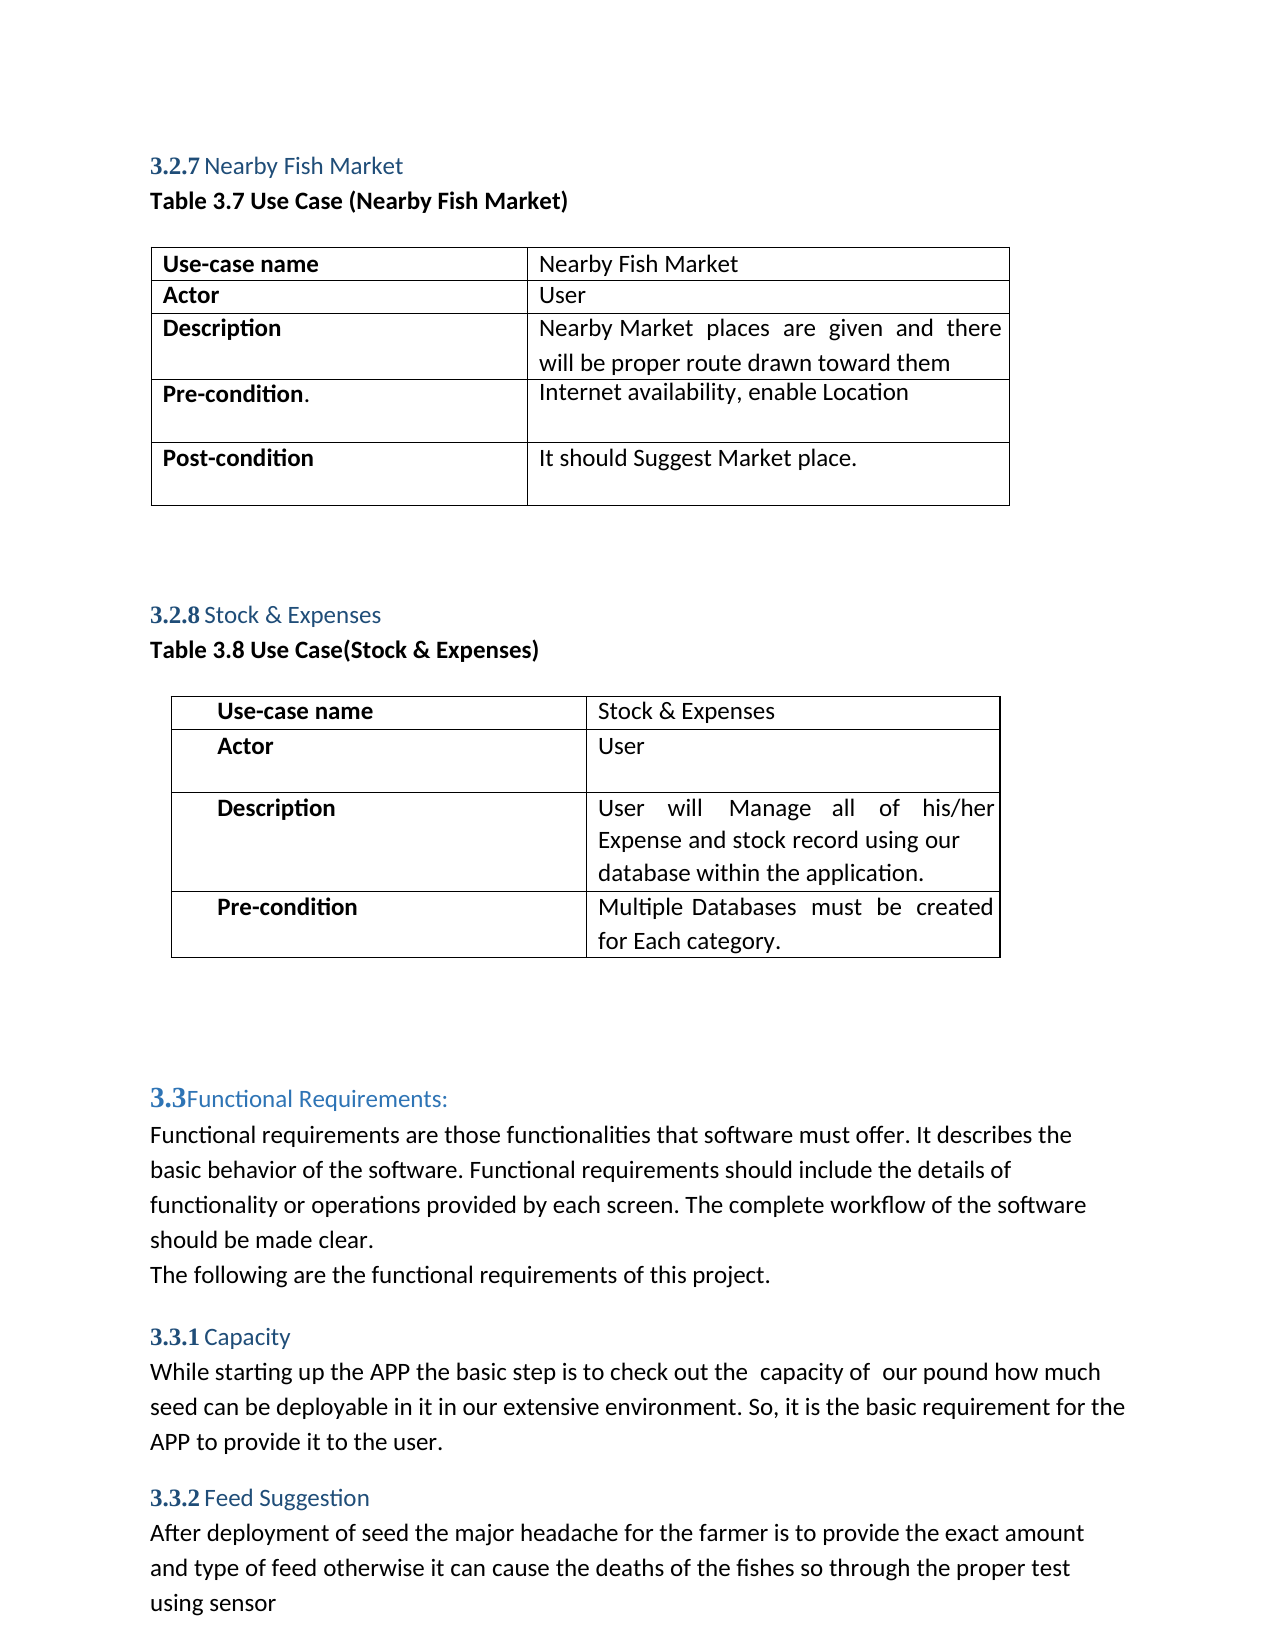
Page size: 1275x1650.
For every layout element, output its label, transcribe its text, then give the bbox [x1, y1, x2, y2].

text Table 3.8 Use Case(Stock & Expenses) [150, 634, 1146, 664]
table_header Use-case name [152, 248, 527, 280]
table_cell Post-condition [152, 443, 527, 505]
table_cell User will Manage all of his/her Expense and stock record using our database within the application. [587, 793, 999, 891]
table_cell Description [172, 793, 586, 891]
table_cell Pre-condition [172, 892, 586, 957]
text While starting up the APP the basic step is to check out the capacity of our pound how much seed can be deployable in it in our extensive environment. So, it is the basic requirement for the APP to provide it to the user. [150, 1356, 1129, 1457]
table_cell Multiple Databases must be created for Each category. [587, 892, 999, 957]
table_cell Internet availability, enable Location [528, 380, 1009, 442]
table_header Nearby Fish Market [528, 248, 1009, 280]
text The following are the functional requirements of this project. [150, 1259, 1146, 1289]
table_cell Pre-condition. [152, 380, 527, 442]
table_cell Actor [172, 730, 586, 792]
table_cell User [587, 730, 999, 792]
text Functional requirements are those functionalities that software must offer. It describes the basic behavior of the software. Functional requirements should include the details of functionality or operations provided by each screen. The complete workflow of the software should be made clear. [150, 1119, 1129, 1254]
table_cell Description [152, 314, 527, 379]
text After deployment of seed the major headache for the farmer is to provide the exact amount and type of feed otherwise it can cause the deaths of the fishes so through the proper test using sensor [150, 1517, 1128, 1618]
subtitle Nearby Fish Market [150, 150, 1146, 181]
subtitle Feed Suggestion [150, 1482, 1146, 1513]
table_cell It should Suggest Market place. [528, 443, 1009, 505]
subtitle Functional Requirements: [150, 1080, 1146, 1114]
table_header Stock & Expenses [587, 697, 999, 729]
table_cell User [528, 281, 1009, 313]
table_cell Nearby Market places are given and there will be proper route drawn toward them [528, 314, 1009, 379]
subtitle Stock & Expenses [150, 599, 1146, 629]
subtitle Capacity [150, 1321, 1146, 1352]
table_cell Actor [152, 281, 527, 313]
table_header Use-case name [172, 697, 586, 729]
text Table 3.7 Use Case (Nearby Fish Market) [150, 185, 1146, 215]
